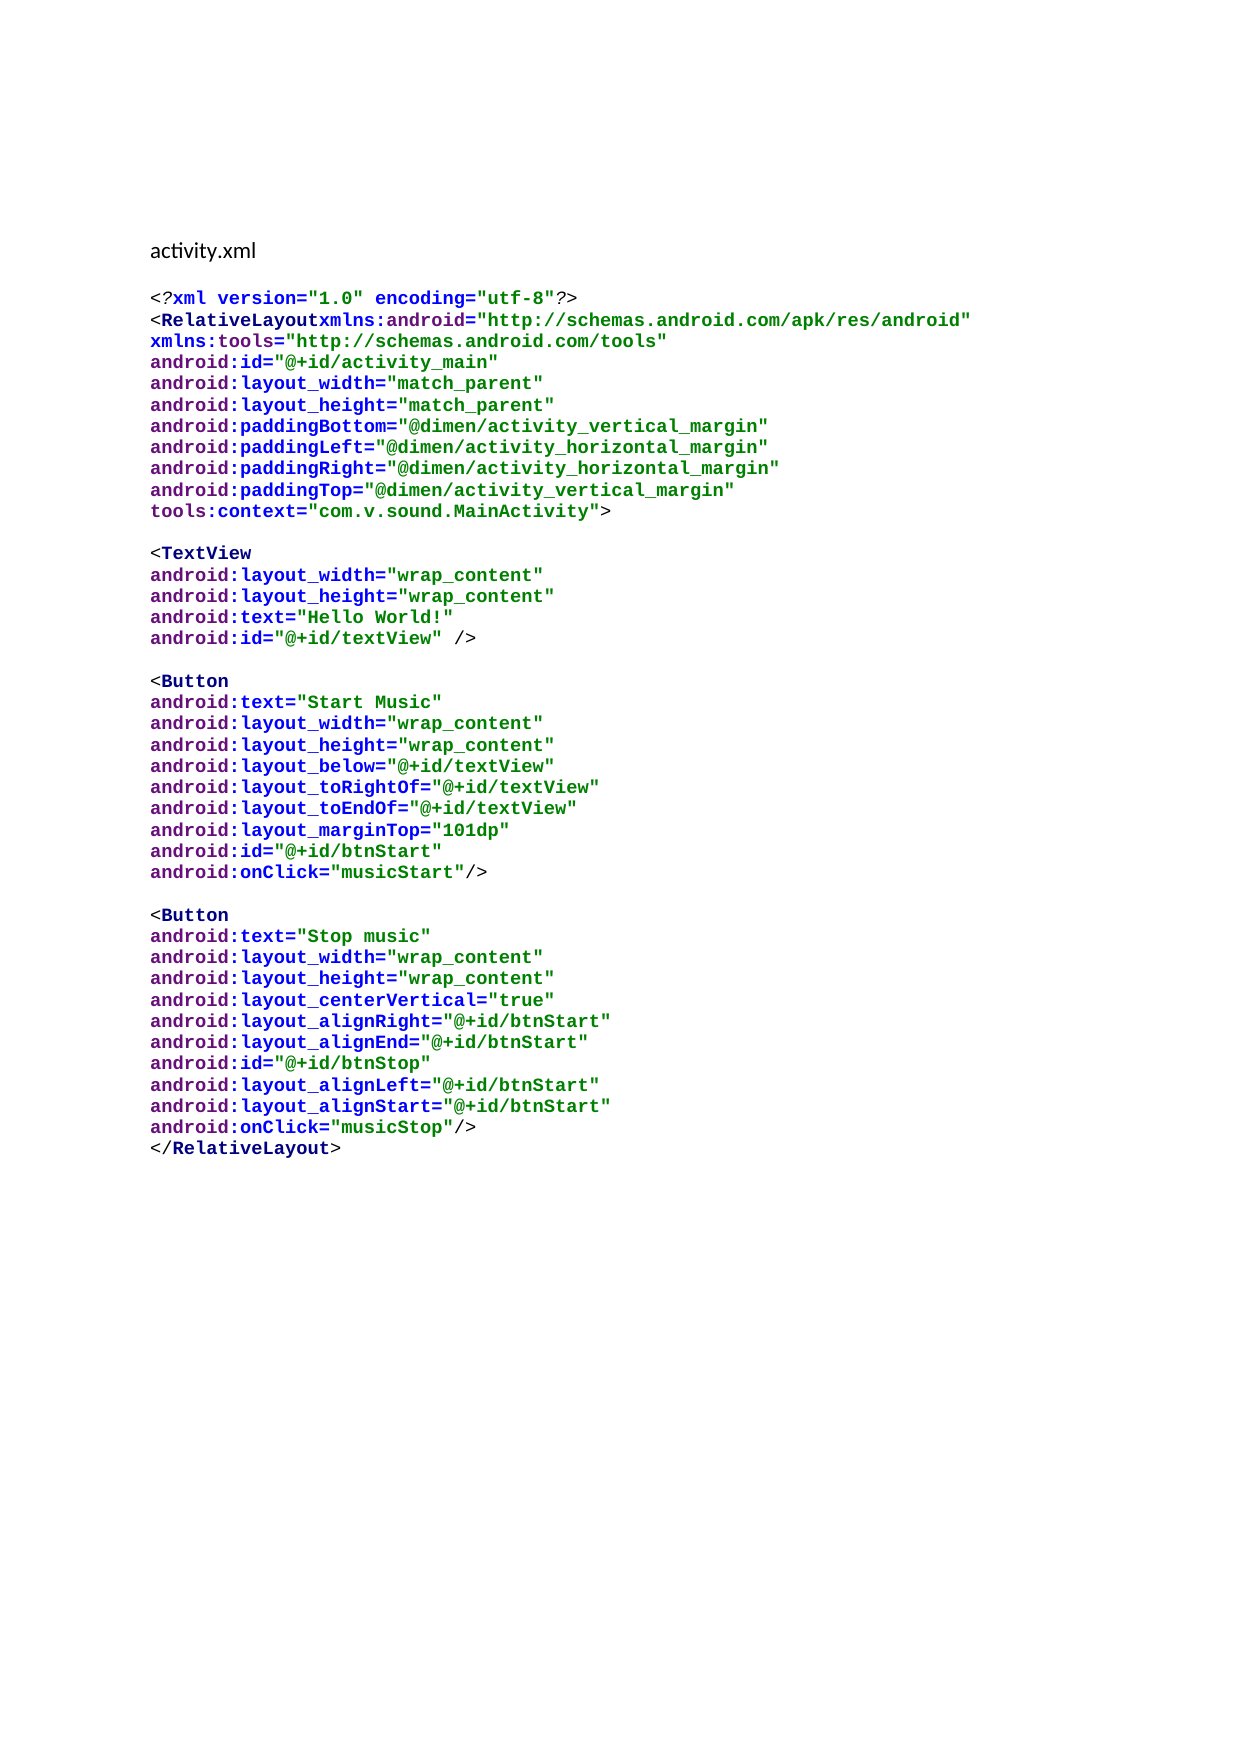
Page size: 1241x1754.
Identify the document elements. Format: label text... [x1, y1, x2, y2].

text activity.xml [150, 236, 1090, 264]
text <?xml version="1.0" encoding="utf-8"?> <RelativeLayoutxmlns:android="http://schemas.android.com/apk/res/android" xmlns:tools="http://schemas.android.com/tools" android:id="@+id/activity_main" android:layout_width="match_parent" android:layout_height="match_parent" android:paddingBottom="@dimen/activity_vertical_margin" android:paddingLeft="@dimen/activity_horizontal_margin" android:paddingRight="@dimen/activity_horizontal_margin" android:paddingTop="@dimen/activity_vertical_margin" tools:context="com.v.sound.MainActivity"> <TextView android:layout_width="wrap_content" android:layout_height="wrap_content" android:text="Hello World!" android:id="@+id/textView" /> <Button android:text="Start Music" android:layout_width="wrap_content" android:layout_height="wrap_content" android:layout_below="@+id/textView" android:layout_toRightOf="@+id/textView" android:layout_toEndOf="@+id/textView" android:layout_marginTop="101dp" android:id="@+id/btnStart" android:onClick="musicStart"/> <Button android:text="Stop music" android:layout_width="wrap_content" android:layout_height="wrap_content" android:layout_centerVertical="true" android:layout_alignRight="@+id/btnStart" android:layout_alignEnd="@+id/btnStart" android:id="@+id/btnStop" android:layout_alignLeft="@+id/btnStart" android:layout_alignStart="@+id/btnStart" android:onClick="musicStop"/> </RelativeLayout> [150, 289, 1090, 1160]
